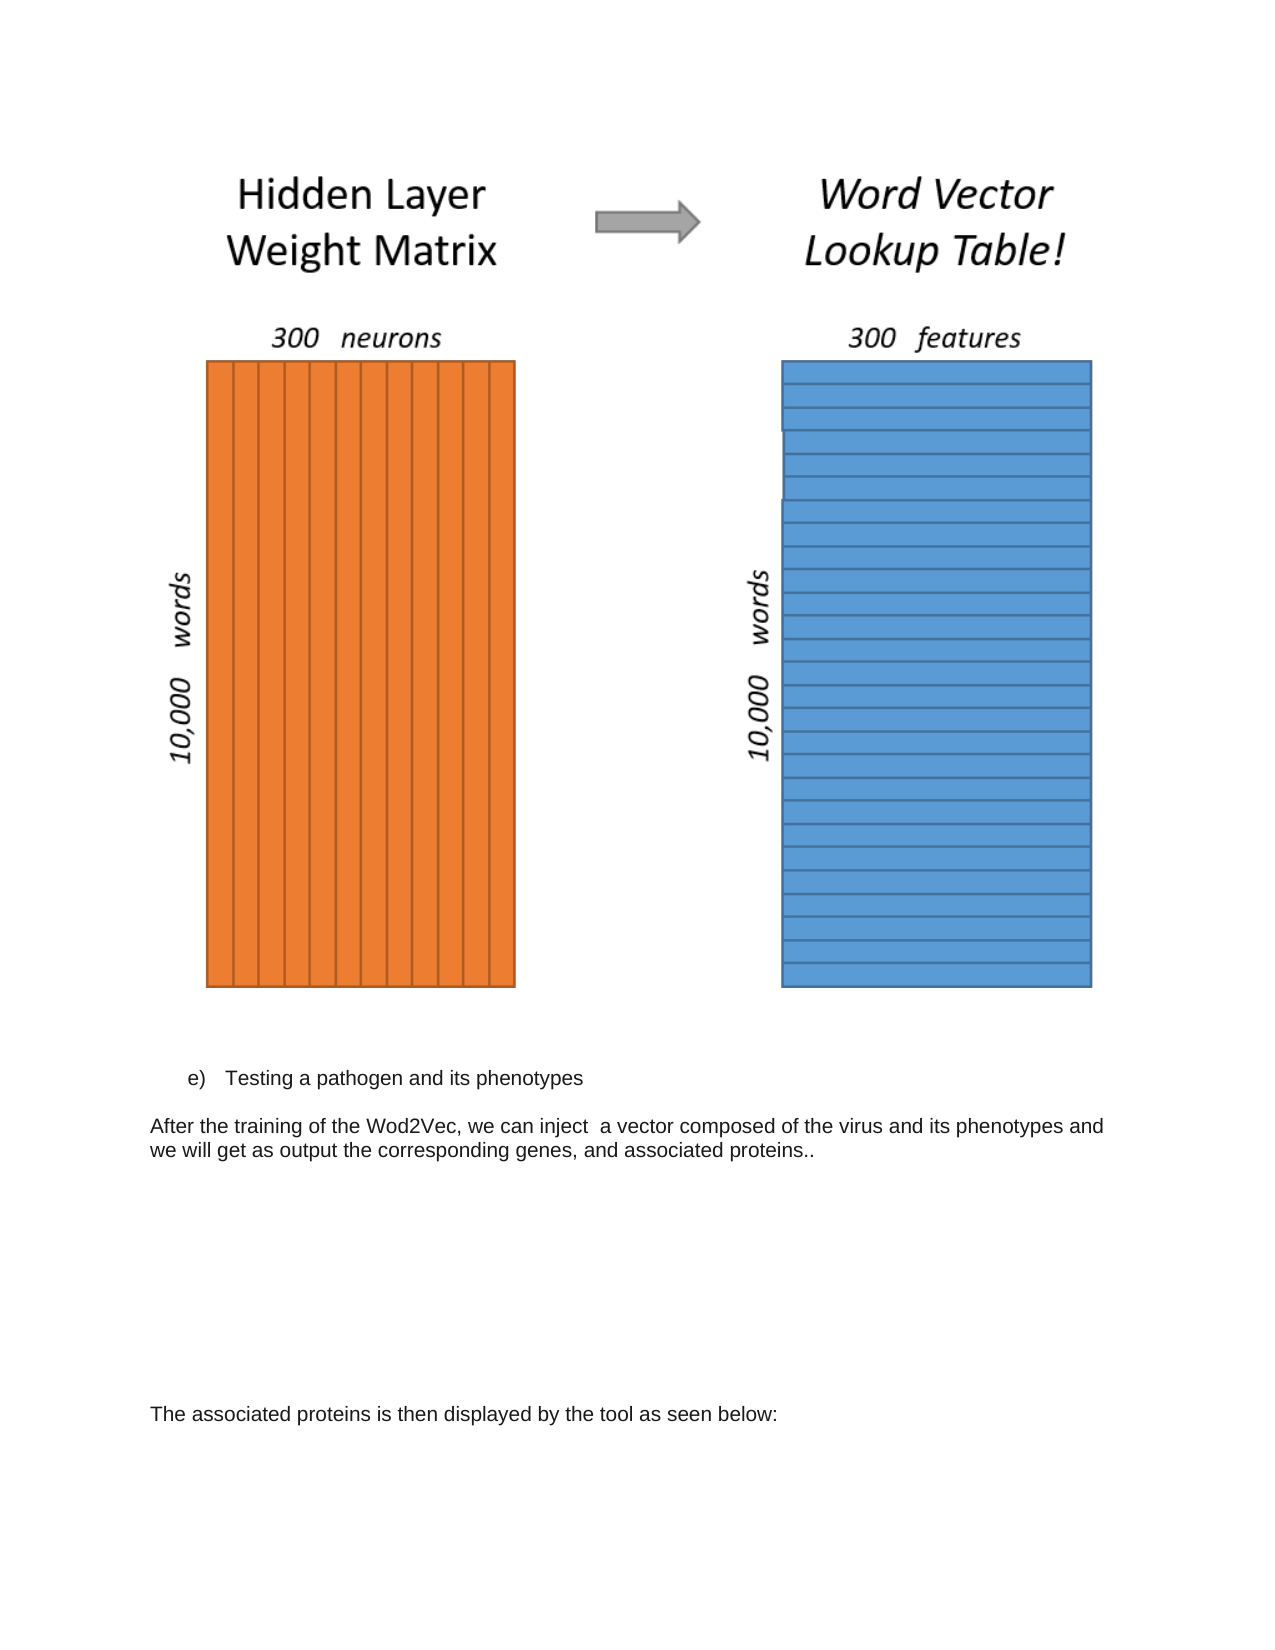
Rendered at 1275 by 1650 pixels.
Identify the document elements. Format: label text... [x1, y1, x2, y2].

list Testing a pathogen and its phenotypes [187, 1066, 1125, 1090]
text The associated proteins is then displayed by the tool as seen below: [150, 1401, 1125, 1425]
picture [150, 150, 1125, 988]
text After the training of the Wod2Vec, we can inject a vector composed of the virus and its phenotypes and we will get as output the corresponding genes, and associated proteins.. [150, 1114, 1125, 1162]
